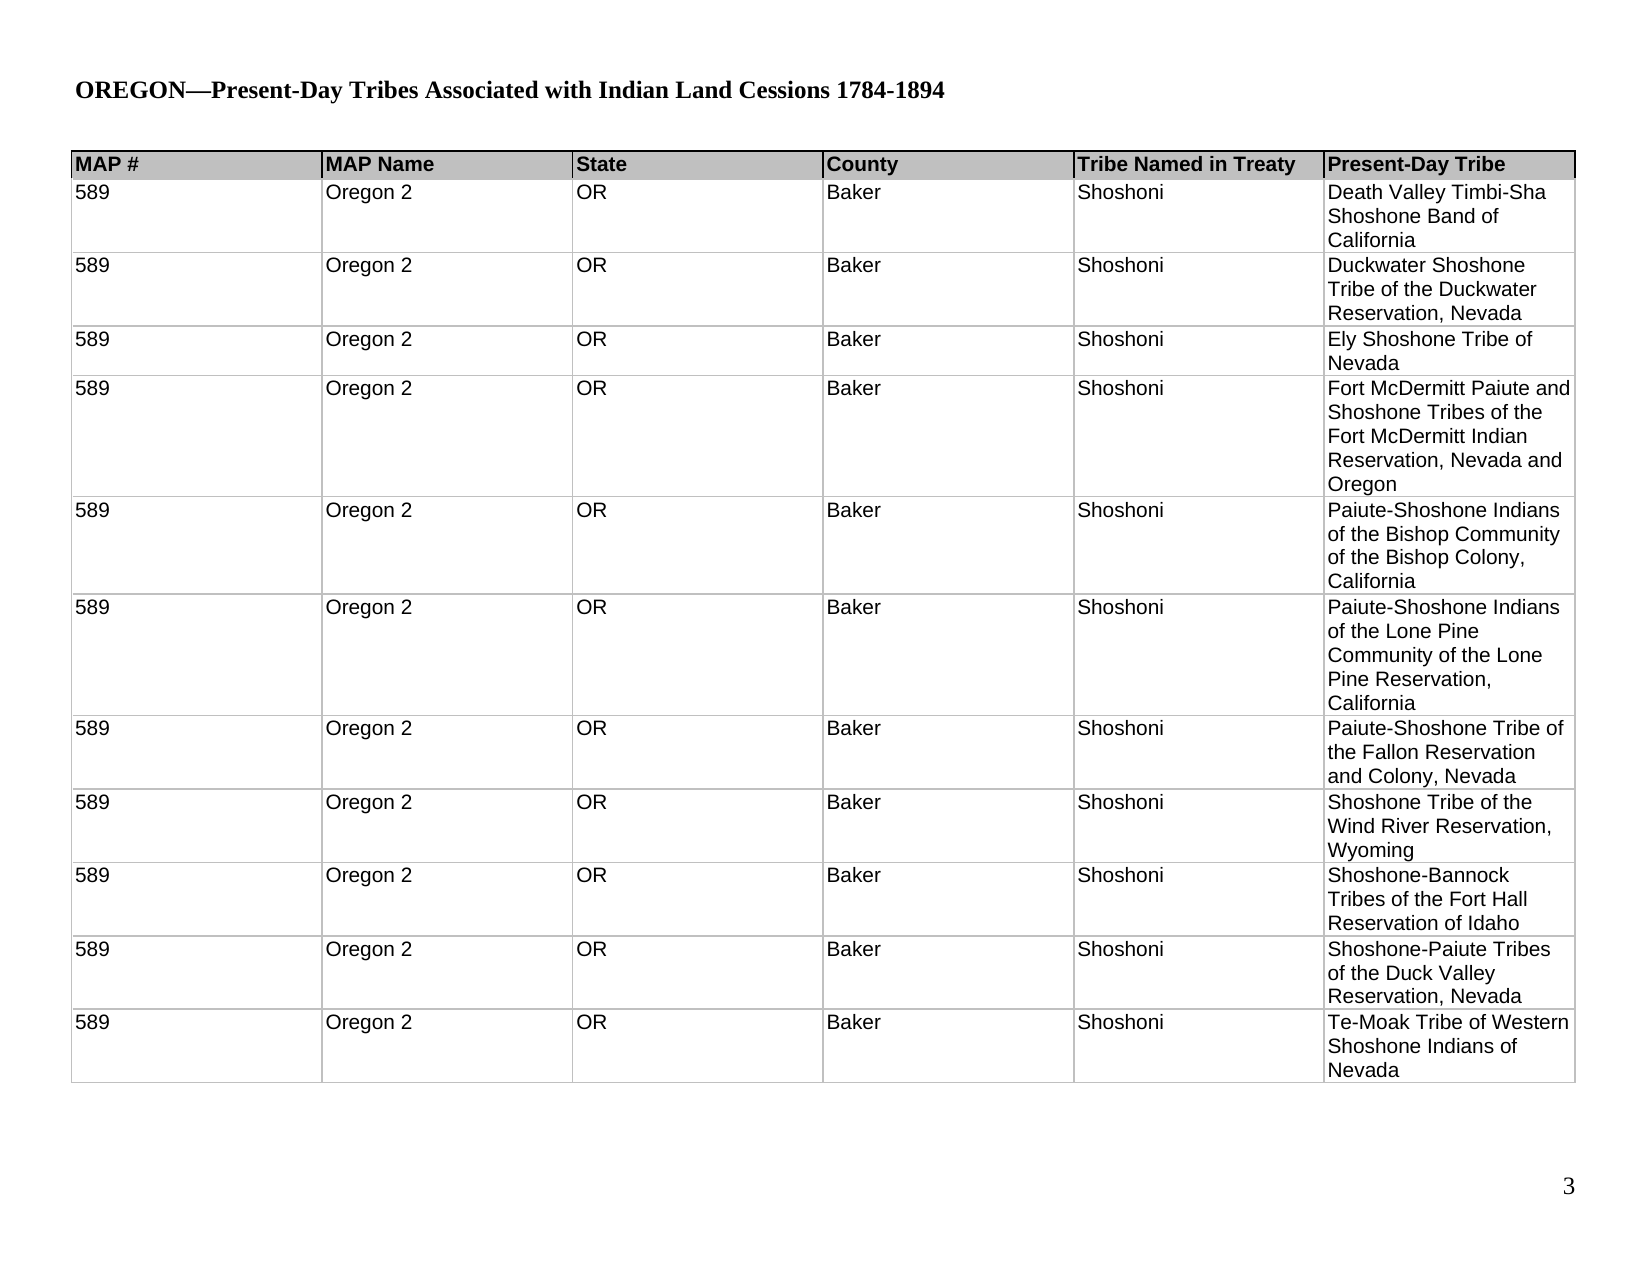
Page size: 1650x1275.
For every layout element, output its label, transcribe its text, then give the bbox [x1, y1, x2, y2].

table_cell 589 [72, 789, 321, 861]
table_cell Baker [824, 376, 1073, 496]
table_cell 589 [72, 716, 321, 788]
table_header Tribe Named in Treaty [1075, 152, 1323, 178]
table_cell Shoshone-Bannock Tribes of the Fort Hall Reservation of Idaho [1325, 863, 1574, 935]
table_cell Oregon 2 [323, 376, 572, 496]
table_cell Oregon 2 [323, 180, 572, 252]
table_cell OR [573, 253, 822, 325]
table_cell Oregon 2 [323, 937, 572, 1008]
table_cell Oregon 2 [323, 497, 572, 593]
table_cell OR [573, 937, 822, 1008]
table_cell Shoshoni [1075, 863, 1323, 935]
table_header MAP Name [323, 152, 572, 178]
table_cell Baker [824, 497, 1073, 593]
table_cell Te-Moak Tribe of Western Shoshone Indians of Nevada [1325, 1010, 1574, 1082]
table_cell OR [573, 790, 822, 861]
table_cell Shoshoni [1075, 937, 1323, 1008]
table_cell Shoshoni [1075, 1010, 1323, 1082]
table_cell Baker [824, 1010, 1073, 1082]
table_header County [824, 152, 1073, 178]
table_cell Shoshoni [1075, 327, 1323, 374]
table_cell Baker [824, 595, 1073, 714]
table_cell Paiute-Shoshone Tribe of the Fallon Reservation and Colony, Nevada [1325, 716, 1574, 788]
table_cell Oregon 2 [323, 1010, 572, 1082]
table_cell Oregon 2 [323, 790, 572, 861]
table_header Present-Day Tribe [1325, 152, 1574, 178]
table_cell 589 [72, 1009, 321, 1082]
table_cell 589 [72, 253, 321, 325]
table_cell Oregon 2 [323, 716, 572, 788]
table_cell Oregon 2 [323, 327, 572, 374]
table_cell Baker [824, 180, 1073, 252]
table_cell Baker [824, 327, 1073, 374]
table_header MAP # [72, 152, 321, 178]
table_cell Shoshone Tribe of the Wind River Reservation, Wyoming [1325, 790, 1574, 861]
table_cell Shoshoni [1075, 790, 1323, 861]
table_header State [573, 152, 822, 178]
table_cell Shoshoni [1075, 180, 1323, 252]
table_cell Shoshoni [1075, 716, 1323, 788]
table_cell Oregon 2 [323, 863, 572, 935]
table_cell Shoshoni [1075, 497, 1323, 593]
table_cell 589 [72, 594, 321, 714]
table_cell Baker [824, 253, 1073, 325]
table_cell Paiute-Shoshone Indians of the Bishop Community of the Bishop Colony, California [1325, 497, 1574, 593]
table_cell Oregon 2 [323, 253, 572, 325]
table_cell OR [573, 1010, 822, 1082]
table_cell OR [573, 497, 822, 593]
table_cell 589 [72, 326, 321, 374]
table_cell 589 [72, 376, 321, 496]
table_cell Paiute-Shoshone Indians of the Lone Pine Community of the Lone Pine Reservation, California [1325, 595, 1574, 714]
table_cell Shoshoni [1075, 376, 1323, 496]
table_cell Baker [824, 863, 1073, 935]
table_cell OR [573, 716, 822, 788]
table_cell Shoshoni [1075, 253, 1323, 325]
table_cell Shoshone-Paiute Tribes of the Duck Valley Reservation, Nevada [1325, 937, 1574, 1008]
table_cell Duckwater Shoshone Tribe of the Duckwater Reservation, Nevada [1325, 253, 1574, 325]
table_cell OR [573, 863, 822, 935]
table_cell OR [573, 327, 822, 374]
table_cell OR [573, 595, 822, 714]
table_cell Ely Shoshone Tribe of Nevada [1325, 327, 1574, 374]
table_cell Baker [824, 716, 1073, 788]
table_cell Oregon 2 [323, 595, 572, 714]
table_cell Death Valley Timbi-Sha Shoshone Band of California [1325, 180, 1574, 252]
table_cell Fort McDermitt Paiute and Shoshone Tribes of the Fort McDermitt Indian Reservation, Nevada and Oregon [1325, 376, 1574, 496]
table_cell OR [573, 376, 822, 496]
table_cell 589 [72, 179, 321, 252]
table_cell Shoshoni [1075, 595, 1323, 714]
table_cell 589 [72, 497, 321, 593]
table_cell Baker [824, 790, 1073, 861]
table_cell 589 [72, 863, 321, 935]
table_cell OR [573, 180, 822, 252]
table_cell Baker [824, 937, 1073, 1008]
table_cell 589 [72, 936, 321, 1008]
